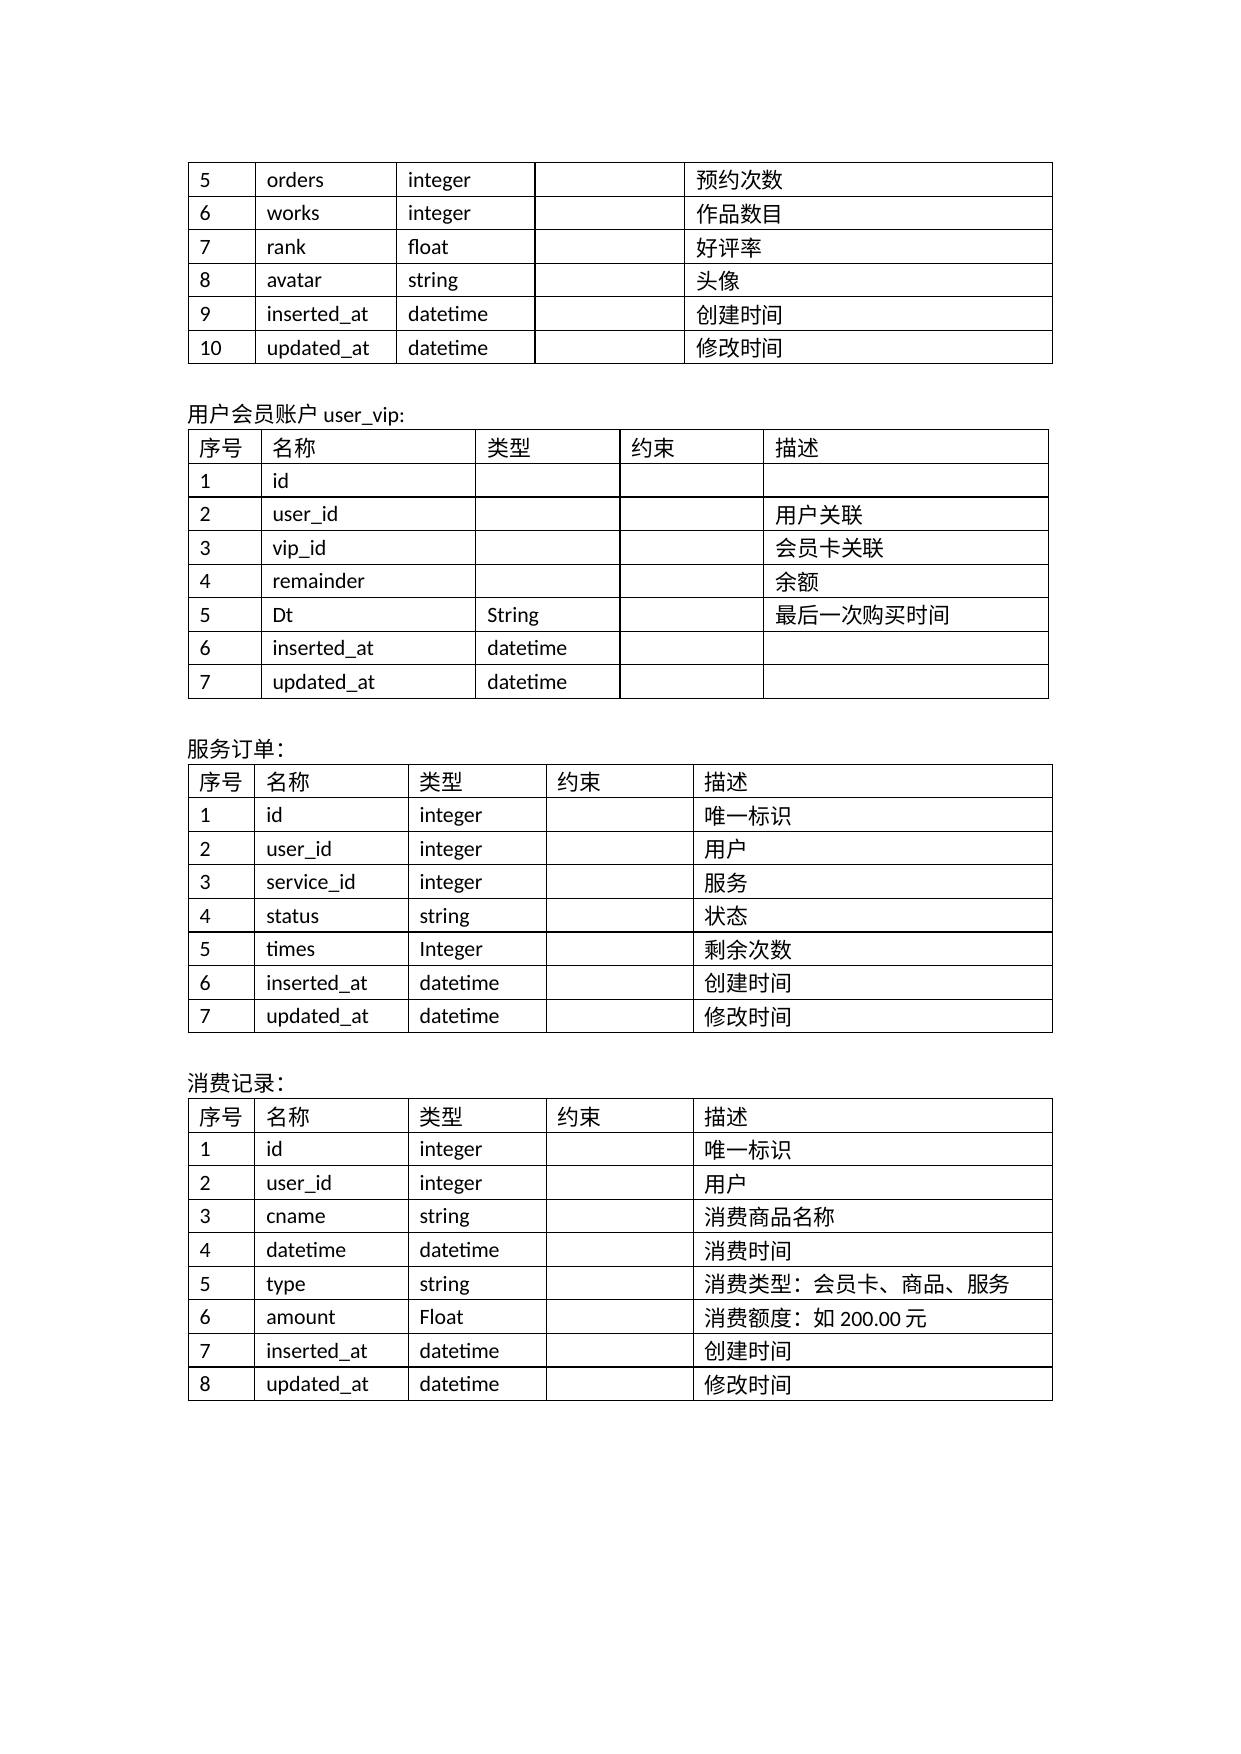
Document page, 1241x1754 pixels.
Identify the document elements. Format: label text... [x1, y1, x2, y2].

table_cell [764, 464, 1048, 496]
table_header 名称 [255, 1099, 408, 1132]
table_cell [547, 966, 693, 998]
table_cell 消费时间 [694, 1233, 1052, 1266]
table_cell [476, 565, 619, 597]
table_cell datetime [397, 297, 534, 330]
table_header 名称 [255, 765, 408, 797]
table_header 约束 [547, 765, 693, 797]
table_cell 1 [189, 1133, 254, 1165]
table_cell [621, 565, 763, 597]
text 服务订单： [187, 731, 1053, 764]
table_cell updated_at [256, 331, 396, 363]
table_cell 修改时间 [694, 1000, 1052, 1032]
table_cell integer [409, 865, 546, 898]
table_cell [536, 331, 684, 363]
table_cell [547, 1166, 693, 1199]
table_cell 预约次数 [685, 163, 1052, 196]
table_cell String [476, 598, 619, 631]
table_cell 最后一次购买时间 [764, 598, 1048, 631]
table_cell user_id [262, 498, 475, 530]
table_cell id [255, 1133, 408, 1165]
text 用户会员账户user_vip: [187, 397, 1053, 429]
table_cell datetime [476, 632, 619, 664]
table_cell [547, 1000, 693, 1032]
table_cell integer [409, 1166, 546, 1199]
table_cell [547, 1200, 693, 1232]
table_cell updated_at [262, 665, 475, 698]
table_cell 消费商品名称 [694, 1200, 1052, 1232]
table_cell works [256, 197, 396, 229]
table_cell 用户 [694, 832, 1052, 864]
table_cell [547, 899, 693, 931]
table_cell [536, 264, 684, 296]
table_cell 5 [189, 163, 255, 196]
table_cell 4 [189, 899, 254, 931]
table_cell 消费类型：会员卡、商品、服务 [694, 1267, 1052, 1299]
table_cell 8 [189, 264, 255, 296]
table_cell 5 [189, 933, 254, 965]
table_cell 10 [189, 331, 255, 363]
text 消费记录： [187, 1066, 1053, 1098]
table_cell 6 [189, 966, 254, 998]
table_cell integer [409, 1133, 546, 1165]
table_cell inserted_at [255, 966, 408, 998]
table_cell [547, 1267, 693, 1299]
table_cell [547, 1133, 693, 1165]
table_cell [621, 498, 763, 530]
table_cell [764, 632, 1048, 664]
table_cell 7 [189, 1000, 254, 1032]
table_cell [621, 632, 763, 664]
table_cell 8 [189, 1368, 254, 1400]
table_cell vip_id [262, 531, 475, 563]
table_cell 1 [189, 464, 261, 496]
table_cell Float [409, 1300, 546, 1333]
table_cell string [409, 1267, 546, 1299]
table_cell [536, 163, 684, 196]
table_cell 6 [189, 197, 255, 229]
table_cell string [409, 1200, 546, 1232]
table_cell orders [256, 163, 396, 196]
table_cell 状态 [694, 899, 1052, 931]
table_cell user_id [255, 1166, 408, 1199]
table_cell 唯一标识 [694, 798, 1052, 831]
table_header 描述 [694, 1099, 1052, 1132]
table_header 描述 [764, 430, 1048, 463]
table_cell id [255, 798, 408, 831]
table_cell 7 [189, 230, 255, 263]
table_cell integer [409, 832, 546, 864]
table_cell 4 [189, 1233, 254, 1266]
table_cell updated_at [255, 1368, 408, 1400]
table_cell 修改时间 [694, 1368, 1052, 1400]
table_cell [621, 665, 763, 698]
table_cell integer [397, 197, 534, 229]
table_cell 修改时间 [685, 331, 1052, 363]
table_cell 4 [189, 565, 261, 597]
table_cell [621, 598, 763, 631]
table_cell 1 [189, 798, 254, 831]
table_cell service_id [255, 865, 408, 898]
table_cell 创建时间 [694, 1334, 1052, 1366]
table_cell inserted_at [256, 297, 396, 330]
table_cell 余额 [764, 565, 1048, 597]
table_cell status [255, 899, 408, 931]
table_cell [547, 832, 693, 864]
table_cell [547, 798, 693, 831]
table_cell integer [409, 798, 546, 831]
table_cell [547, 1300, 693, 1333]
table_header 类型 [476, 430, 619, 463]
table_cell datetime [409, 1334, 546, 1366]
table_cell 6 [189, 632, 261, 664]
table_cell 好评率 [685, 230, 1052, 263]
table_cell 唯一标识 [694, 1133, 1052, 1165]
table_cell datetime [409, 1000, 546, 1032]
table_cell 用户关联 [764, 498, 1048, 530]
table_cell 9 [189, 297, 255, 330]
table_cell 2 [189, 832, 254, 864]
table_header 序号 [189, 765, 254, 797]
table_cell 服务 [694, 865, 1052, 898]
table_header 序号 [189, 430, 261, 463]
table_cell 3 [189, 1200, 254, 1232]
table_cell [536, 230, 684, 263]
table_cell [621, 531, 763, 563]
table_cell string [409, 899, 546, 931]
table_cell [547, 865, 693, 898]
table_cell float [397, 230, 534, 263]
table_cell inserted_at [262, 632, 475, 664]
table_cell datetime [409, 1368, 546, 1400]
table_cell datetime [409, 966, 546, 998]
table_cell 剩余次数 [694, 933, 1052, 965]
table_cell 3 [189, 865, 254, 898]
table_cell datetime [397, 331, 534, 363]
table_cell 2 [189, 498, 261, 530]
table_header 描述 [694, 765, 1052, 797]
table_cell datetime [409, 1233, 546, 1266]
table_cell [547, 1233, 693, 1266]
table_cell [764, 665, 1048, 698]
table_cell 6 [189, 1300, 254, 1333]
table_header 类型 [409, 765, 546, 797]
table_header 名称 [262, 430, 475, 463]
table_cell 用户 [694, 1166, 1052, 1199]
table_cell user_id [255, 832, 408, 864]
table_header 类型 [409, 1099, 546, 1132]
table_cell 3 [189, 531, 261, 563]
table_cell 7 [189, 1334, 254, 1366]
table_cell rank [256, 230, 396, 263]
table_cell inserted_at [255, 1334, 408, 1366]
table_cell 5 [189, 1267, 254, 1299]
table_cell times [255, 933, 408, 965]
table_cell [476, 464, 619, 496]
table_header 约束 [621, 430, 763, 463]
table_cell Dt [262, 598, 475, 631]
table_cell [547, 1334, 693, 1366]
table_cell [536, 297, 684, 330]
table_cell id [262, 464, 475, 496]
table_cell remainder [262, 565, 475, 597]
table_header 序号 [189, 1099, 254, 1132]
table_cell amount [255, 1300, 408, 1333]
table_cell type [255, 1267, 408, 1299]
table_cell integer [397, 163, 534, 196]
table_cell 5 [189, 598, 261, 631]
table_cell [536, 197, 684, 229]
table_cell [476, 498, 619, 530]
table_cell 2 [189, 1166, 254, 1199]
table_cell avatar [256, 264, 396, 296]
table_cell datetime [255, 1233, 408, 1266]
table_cell 会员卡关联 [764, 531, 1048, 563]
table_cell Integer [409, 933, 546, 965]
table_cell 7 [189, 665, 261, 698]
table_cell 头像 [685, 264, 1052, 296]
table_cell 作品数目 [685, 197, 1052, 229]
table_header 约束 [547, 1099, 693, 1132]
table_cell 消费额度：如200.00元 [694, 1300, 1052, 1333]
table_cell cname [255, 1200, 408, 1232]
table_cell string [397, 264, 534, 296]
table_cell 创建时间 [685, 297, 1052, 330]
table_cell datetime [476, 665, 619, 698]
table_cell [621, 464, 763, 496]
table_cell [547, 1368, 693, 1400]
table_cell updated_at [255, 1000, 408, 1032]
table_cell [547, 933, 693, 965]
table_cell 创建时间 [694, 966, 1052, 998]
table_cell [476, 531, 619, 563]
